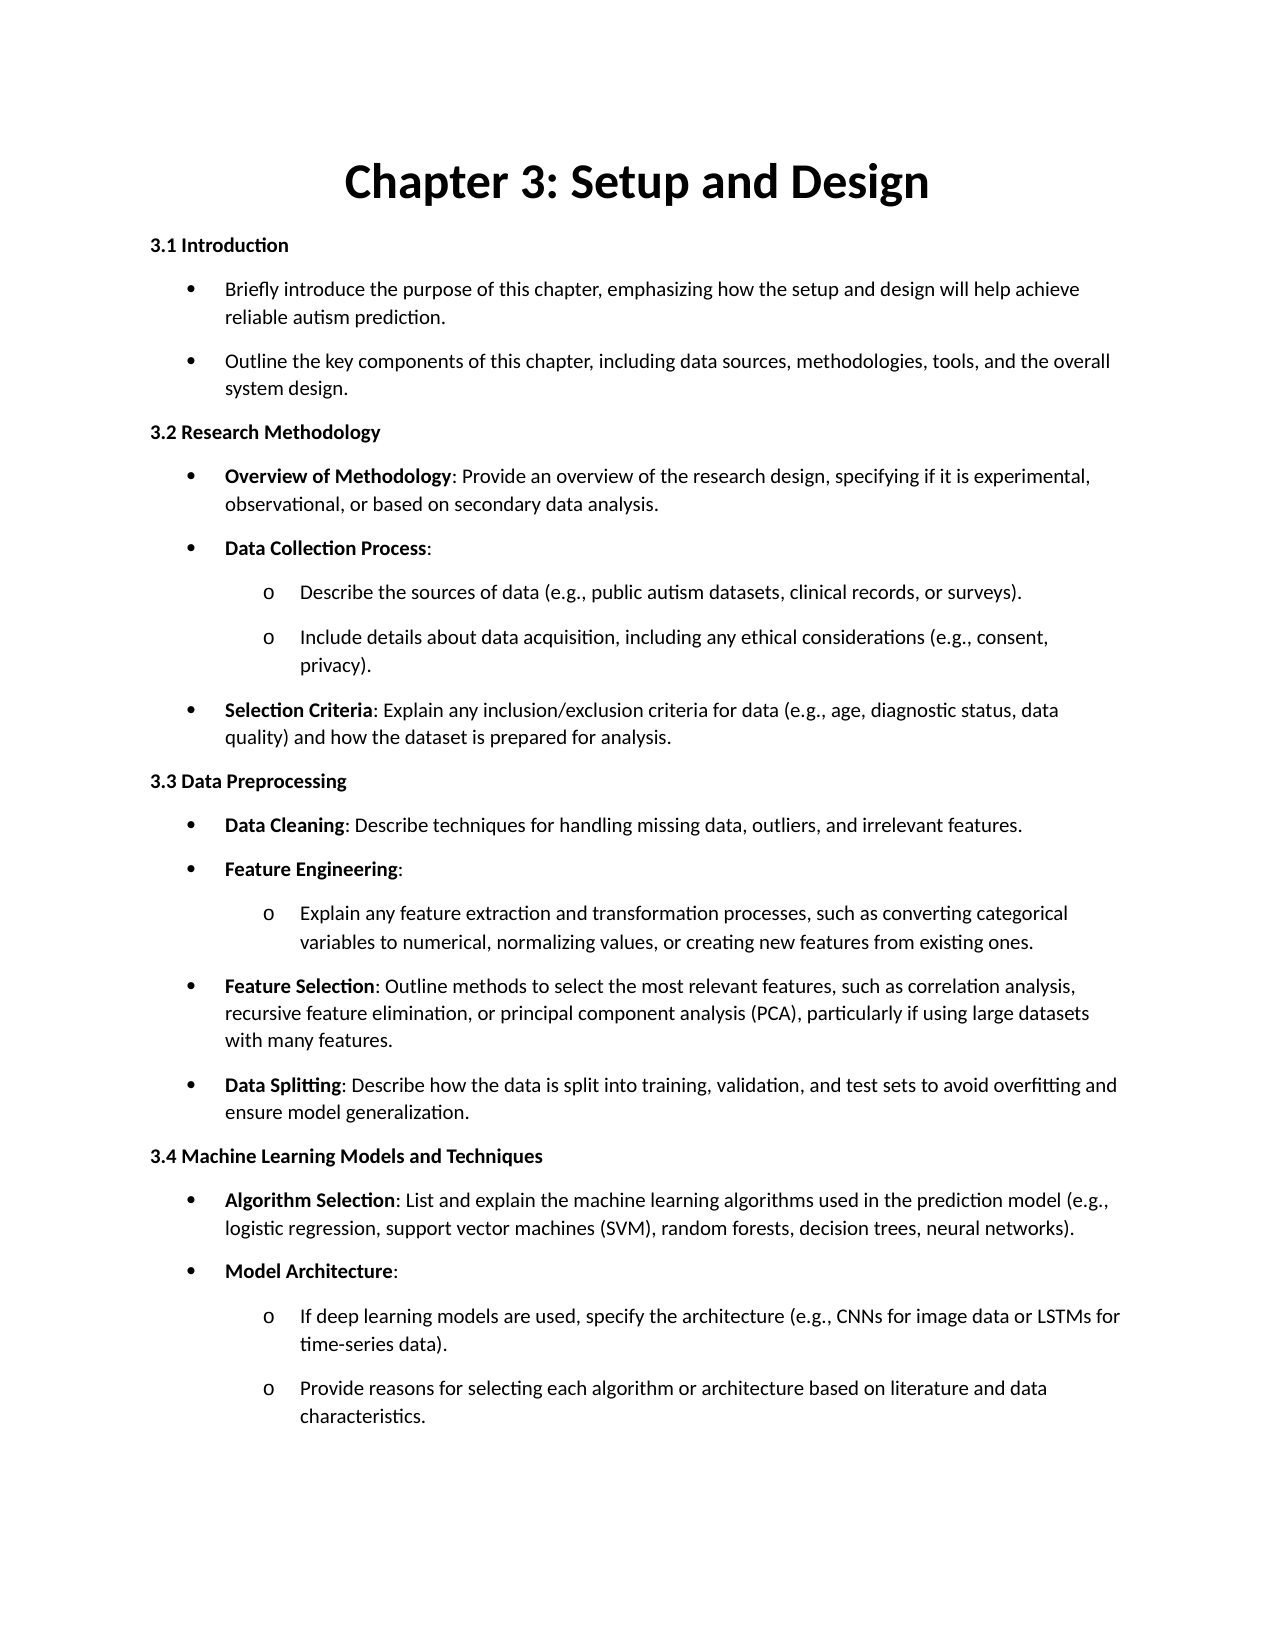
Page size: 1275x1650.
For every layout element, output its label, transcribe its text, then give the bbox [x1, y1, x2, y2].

list Include details about data acquisition, including any ethical considerations (e.g., consent, privacy). [262, 624, 1125, 678]
text 3.3 Data Preprocessing [150, 768, 1125, 794]
list Feature Engineering: [187, 856, 1125, 882]
list Selection Criteria: Explain any inclusion/exclusion criteria for data (e.g., age, diagnostic status, data quality) and how the dataset is prepared for analysis. [187, 697, 1125, 749]
list Feature Selection: Outline methods to select the most relevant features, such as correlation analysis, recursive feature elimination, or principal component analysis (PCA), particularly if using large datasets with many features. [187, 973, 1125, 1053]
list Describe the sources of data (e.g., public autism datasets, clinical records, or surveys). [262, 579, 1125, 606]
list Algorithm Selection: List and explain the machine learning algorithms used in the prediction model (e.g., logistic regression, support vector machines (SVM), random forests, decision trees, neural networks). [187, 1187, 1125, 1240]
list Data Collection Process: [187, 535, 1125, 560]
list Data Cleaning: Describe techniques for handling missing data, outliers, and irrelevant features. [187, 812, 1125, 838]
list Provide reasons for selecting each algorithm or architecture based on literature and data characteristics. [262, 1375, 1125, 1429]
text 3.4 Machine Learning Models and Techniques [150, 1143, 1125, 1169]
text Chapter 3: Setup and Design [150, 150, 1125, 211]
list Outline the key components of this chapter, including data sources, methodologies, tools, and the overall system design. [187, 348, 1125, 401]
list If deep learning models are used, specify the architecture (e.g., CNNs for image data or LSTMs for time-series data). [262, 1303, 1125, 1357]
text 3.1 Introduction [150, 232, 1125, 258]
list Data Splitting: Describe how the data is split into training, validation, and test sets to avoid overfitting and ensure model generalization. [187, 1072, 1125, 1124]
text 3.2 Research Methodology [150, 419, 1125, 445]
list Explain any feature extraction and transformation processes, such as converting categorical variables to numerical, normalizing values, or creating new features from existing ones. [262, 900, 1125, 954]
list Model Architecture: [187, 1259, 1125, 1284]
list Overview of Methodology: Provide an overview of the research design, specifying if it is experimental, observational, or based on secondary data analysis. [187, 463, 1125, 516]
list Briefly introduce the purpose of this chapter, emphasizing how the setup and design will help achieve reliable autism prediction. [187, 277, 1125, 329]
